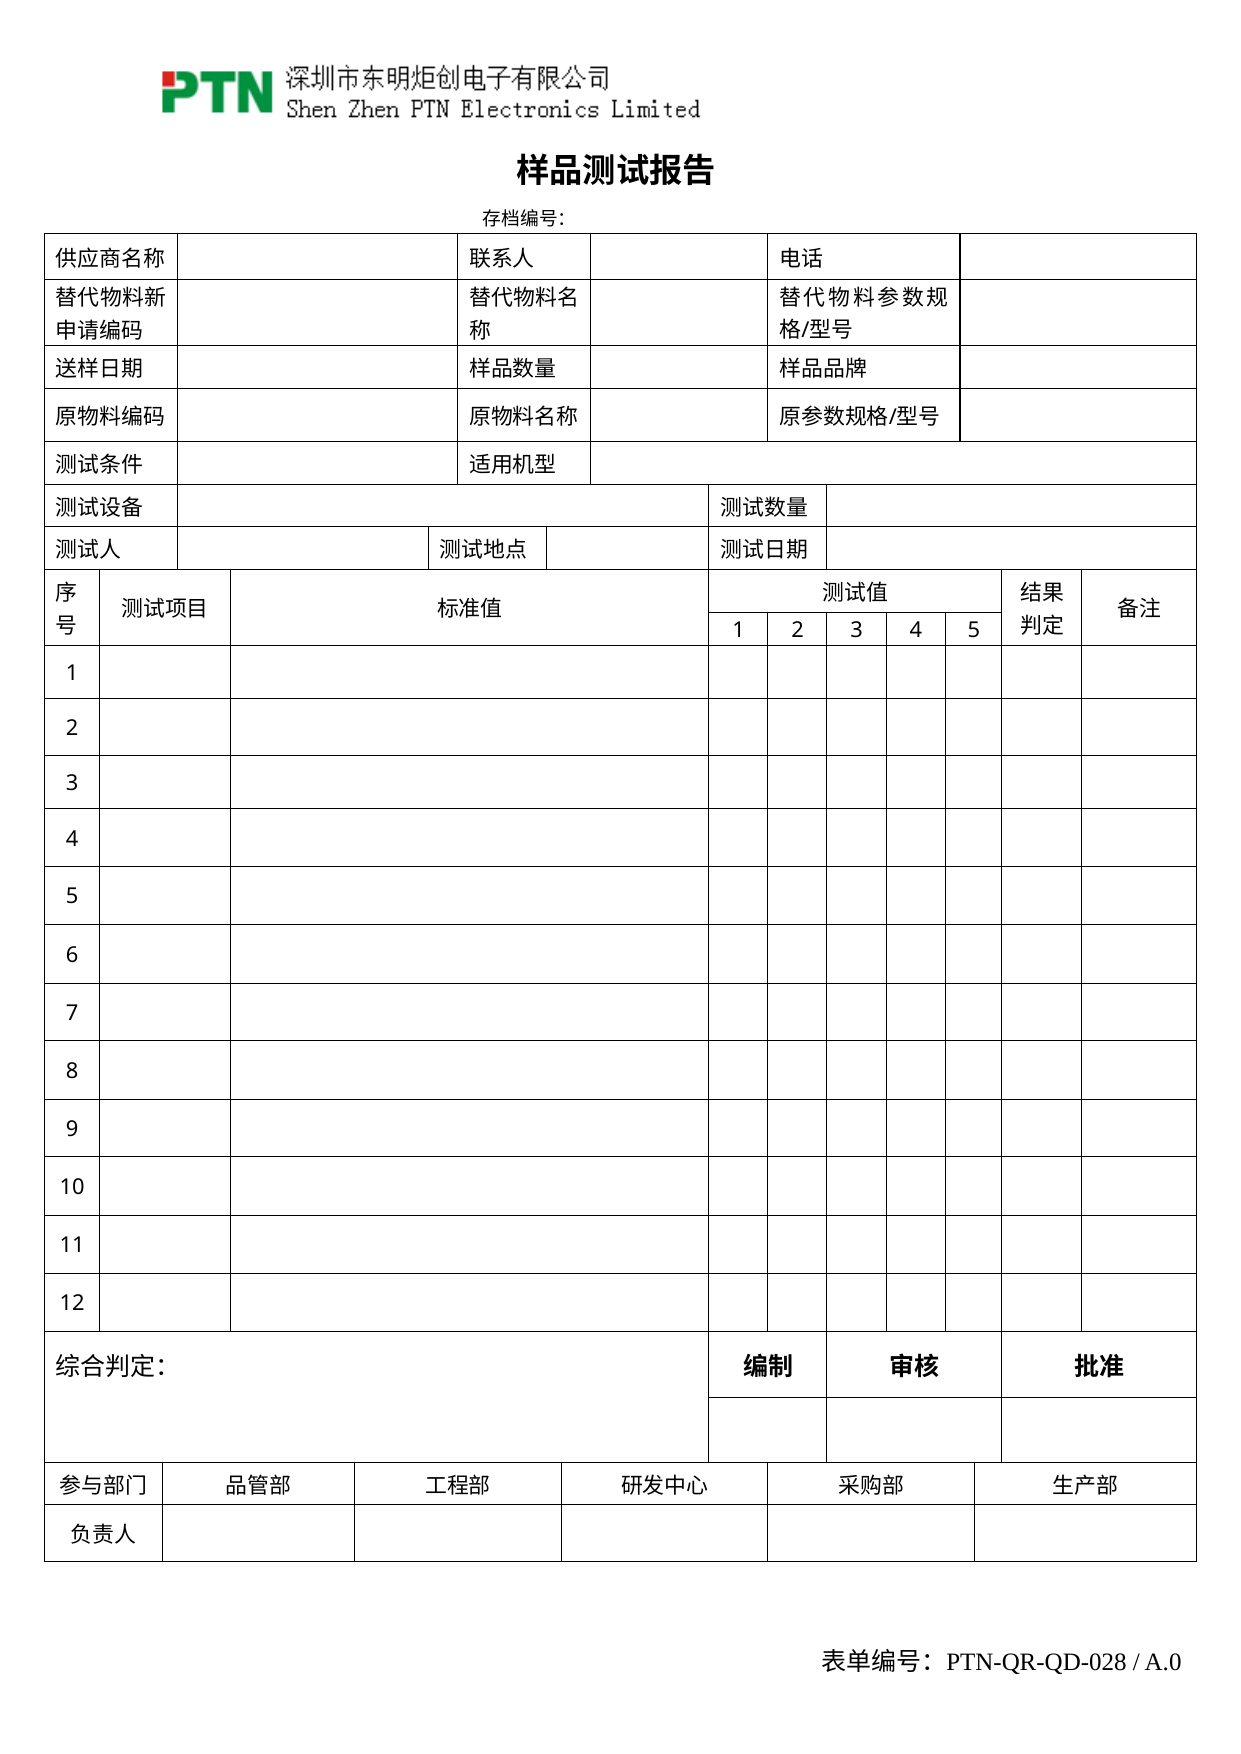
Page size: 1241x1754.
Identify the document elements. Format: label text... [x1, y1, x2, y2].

table_cell 测试日期 [709, 527, 826, 568]
table_cell [100, 1041, 230, 1099]
table_cell [163, 1505, 354, 1561]
text 存档编号： [70, 201, 1181, 233]
table_cell [231, 1216, 708, 1272]
table_cell [562, 1505, 767, 1561]
table_cell [827, 925, 886, 983]
table_cell [887, 1216, 945, 1272]
table_cell [100, 984, 230, 1040]
table_cell [946, 1100, 1001, 1156]
table_cell [946, 984, 1001, 1040]
table_cell [946, 1274, 1001, 1331]
table_cell [887, 1274, 945, 1331]
table_cell 8 [45, 1041, 99, 1099]
table_cell [231, 925, 708, 983]
table_cell [178, 280, 457, 345]
table_cell 测试条件 [45, 442, 177, 484]
table_cell 测试地点 [429, 527, 546, 568]
table_cell [591, 346, 767, 388]
table_cell [231, 1041, 708, 1099]
table_cell [100, 1216, 230, 1272]
table_cell 测试数量 [709, 485, 826, 526]
table_cell [827, 867, 886, 924]
table_cell [709, 1274, 767, 1331]
table_cell 4 [887, 613, 945, 645]
table_cell 测试值 [709, 570, 1001, 612]
table_cell [100, 646, 230, 697]
table_cell [768, 646, 826, 697]
table_cell [1082, 1274, 1196, 1331]
table_cell [887, 809, 945, 866]
table_cell [1002, 984, 1081, 1040]
table_cell [946, 1041, 1001, 1099]
table_cell [827, 984, 886, 1040]
table_cell [887, 699, 945, 755]
table_cell [961, 346, 1196, 388]
table_cell [768, 809, 826, 866]
table_cell 1 [709, 613, 767, 645]
table_header 电话 [768, 234, 959, 279]
table_cell [768, 1216, 826, 1272]
table_cell [231, 646, 708, 697]
table_cell [709, 809, 767, 866]
table_cell [100, 867, 230, 924]
table_cell [355, 1505, 561, 1561]
table_cell [768, 925, 826, 983]
table_cell 标准值 [231, 570, 708, 645]
table_cell [100, 1100, 230, 1156]
table_cell [231, 1274, 708, 1331]
table_cell 测试人 [45, 527, 177, 568]
table_cell 12 [45, 1274, 99, 1331]
table_cell [827, 1100, 886, 1156]
table_cell [178, 442, 457, 484]
table_cell [887, 1157, 945, 1215]
table_cell [178, 527, 428, 568]
table_cell [946, 925, 1001, 983]
table_cell [1002, 1274, 1081, 1331]
table_cell [231, 809, 708, 866]
table_cell [1002, 1216, 1081, 1272]
table_cell [178, 389, 457, 441]
table_cell [1002, 867, 1081, 924]
picture [147, 59, 708, 127]
table_cell [1082, 809, 1196, 866]
table_cell 7 [45, 984, 99, 1040]
table_cell [709, 1100, 767, 1156]
table_cell [1002, 699, 1081, 755]
table_header [961, 234, 1196, 279]
table_cell [1002, 1041, 1081, 1099]
table_cell 3 [827, 613, 886, 645]
table_cell [1002, 1157, 1081, 1215]
table_cell [946, 699, 1001, 755]
table_cell 替代物料名称 [458, 280, 590, 345]
table_cell [827, 756, 886, 808]
table_cell [1002, 1100, 1081, 1156]
table_cell 原物料名称 [458, 389, 590, 441]
table_cell 3 [45, 756, 99, 808]
table_cell [887, 1100, 945, 1156]
table_cell [1002, 1398, 1196, 1462]
table_cell [768, 1274, 826, 1331]
table_cell [827, 527, 1196, 568]
table_cell [709, 1041, 767, 1099]
table_cell [975, 1505, 1196, 1561]
table_cell 5 [45, 867, 99, 924]
table_cell 测试项目 [100, 570, 230, 645]
table_cell [827, 809, 886, 866]
table_cell 工程部 [355, 1463, 561, 1504]
table_cell [827, 1274, 886, 1331]
table_cell [547, 527, 708, 568]
table_cell 审核 [827, 1332, 1001, 1397]
table_cell 10 [45, 1157, 99, 1215]
table_cell [709, 699, 767, 755]
table_cell 6 [45, 925, 99, 983]
table_cell [231, 699, 708, 755]
table_cell 4 [45, 809, 99, 866]
table_cell [178, 346, 457, 388]
table_cell [1082, 699, 1196, 755]
table_cell [827, 1398, 1001, 1462]
table_cell [961, 280, 1196, 345]
table_header 供应商名称 [45, 234, 177, 279]
table_cell [887, 1041, 945, 1099]
table_cell 样品数量 [458, 346, 590, 388]
table_cell [1002, 756, 1081, 808]
table_cell [887, 984, 945, 1040]
table_cell [1082, 984, 1196, 1040]
table_cell [709, 1398, 826, 1462]
table_cell [946, 867, 1001, 924]
table_cell [1082, 925, 1196, 983]
table_cell [1002, 809, 1081, 866]
table_cell [946, 809, 1001, 866]
table_cell [178, 485, 708, 526]
table_cell [946, 1216, 1001, 1272]
table_header [591, 234, 767, 279]
table_cell [591, 442, 1196, 484]
table_cell 结果判定 [1002, 570, 1081, 645]
table_cell 品管部 [163, 1463, 354, 1504]
table_cell 1 [45, 646, 99, 697]
table_cell [1082, 1100, 1196, 1156]
table_cell [827, 485, 1196, 526]
table_cell [100, 699, 230, 755]
table_cell [709, 867, 767, 924]
table_cell [768, 1041, 826, 1099]
table_cell [1002, 925, 1081, 983]
table_cell [1082, 756, 1196, 808]
table_cell [231, 1100, 708, 1156]
table_cell [1082, 867, 1196, 924]
table_cell 9 [45, 1100, 99, 1156]
table_cell 测试设备 [45, 485, 177, 526]
table_cell [709, 1157, 767, 1215]
table_cell [1002, 646, 1081, 697]
table_cell 替代物料参数规格/型号 [768, 280, 959, 345]
table_cell 样品品牌 [768, 346, 959, 388]
table_cell [946, 646, 1001, 697]
table_cell [768, 756, 826, 808]
table_cell [100, 1274, 230, 1331]
table_cell 2 [45, 699, 99, 755]
table_cell [827, 699, 886, 755]
table_cell 参与部门 [45, 1463, 162, 1504]
table_cell [887, 867, 945, 924]
table_cell [768, 1157, 826, 1215]
table_cell [100, 925, 230, 983]
table_cell 11 [45, 1216, 99, 1272]
table_cell [100, 756, 230, 808]
table_cell 批准 [1002, 1332, 1196, 1397]
table_cell [1082, 646, 1196, 697]
table_cell [231, 756, 708, 808]
table_cell [1082, 1216, 1196, 1272]
table_cell 5 [946, 613, 1001, 645]
table_cell 2 [768, 613, 826, 645]
table_cell [887, 646, 945, 697]
table_cell [231, 984, 708, 1040]
table_cell [100, 1157, 230, 1215]
table_cell [827, 646, 886, 697]
table_cell 研发中心 [562, 1463, 767, 1504]
table_cell 负责人 [45, 1505, 162, 1561]
table_cell [946, 1157, 1001, 1215]
table_cell [709, 925, 767, 983]
table_cell [591, 280, 767, 345]
table_cell [591, 389, 767, 441]
table_cell [768, 699, 826, 755]
table_cell 适用机型 [458, 442, 590, 484]
table_header 联系人 [458, 234, 590, 279]
text 样品测试报告 [81, 136, 1181, 201]
table_cell [946, 756, 1001, 808]
table_cell [1082, 1157, 1196, 1215]
table_cell [768, 984, 826, 1040]
table_cell 原物料编码 [45, 389, 177, 441]
table_cell 备注 [1082, 570, 1196, 645]
table_cell 编制 [709, 1332, 826, 1397]
table_cell 送样日期 [45, 346, 177, 388]
table_cell [827, 1041, 886, 1099]
table_cell [827, 1157, 886, 1215]
table_cell [1082, 1041, 1196, 1099]
table_cell 原参数规格/型号 [768, 389, 959, 441]
table_cell [231, 867, 708, 924]
table_cell 序号 [45, 570, 99, 645]
table_cell [709, 984, 767, 1040]
table_cell [709, 756, 767, 808]
table_cell [231, 1157, 708, 1215]
table_cell [768, 1505, 974, 1561]
table_cell [887, 756, 945, 808]
table_header [178, 234, 457, 279]
table_cell 采购部 [768, 1463, 974, 1504]
table_cell [768, 867, 826, 924]
table_cell 综合判定： [45, 1332, 708, 1462]
table_cell [768, 1100, 826, 1156]
table_cell [100, 809, 230, 866]
table_cell [709, 1216, 767, 1272]
table_cell [961, 389, 1196, 441]
table_cell [887, 925, 945, 983]
table_cell 替代物料新申请编码 [45, 280, 177, 345]
table_cell 生产部 [975, 1463, 1196, 1504]
table_cell [827, 1216, 886, 1272]
table_cell [709, 646, 767, 697]
